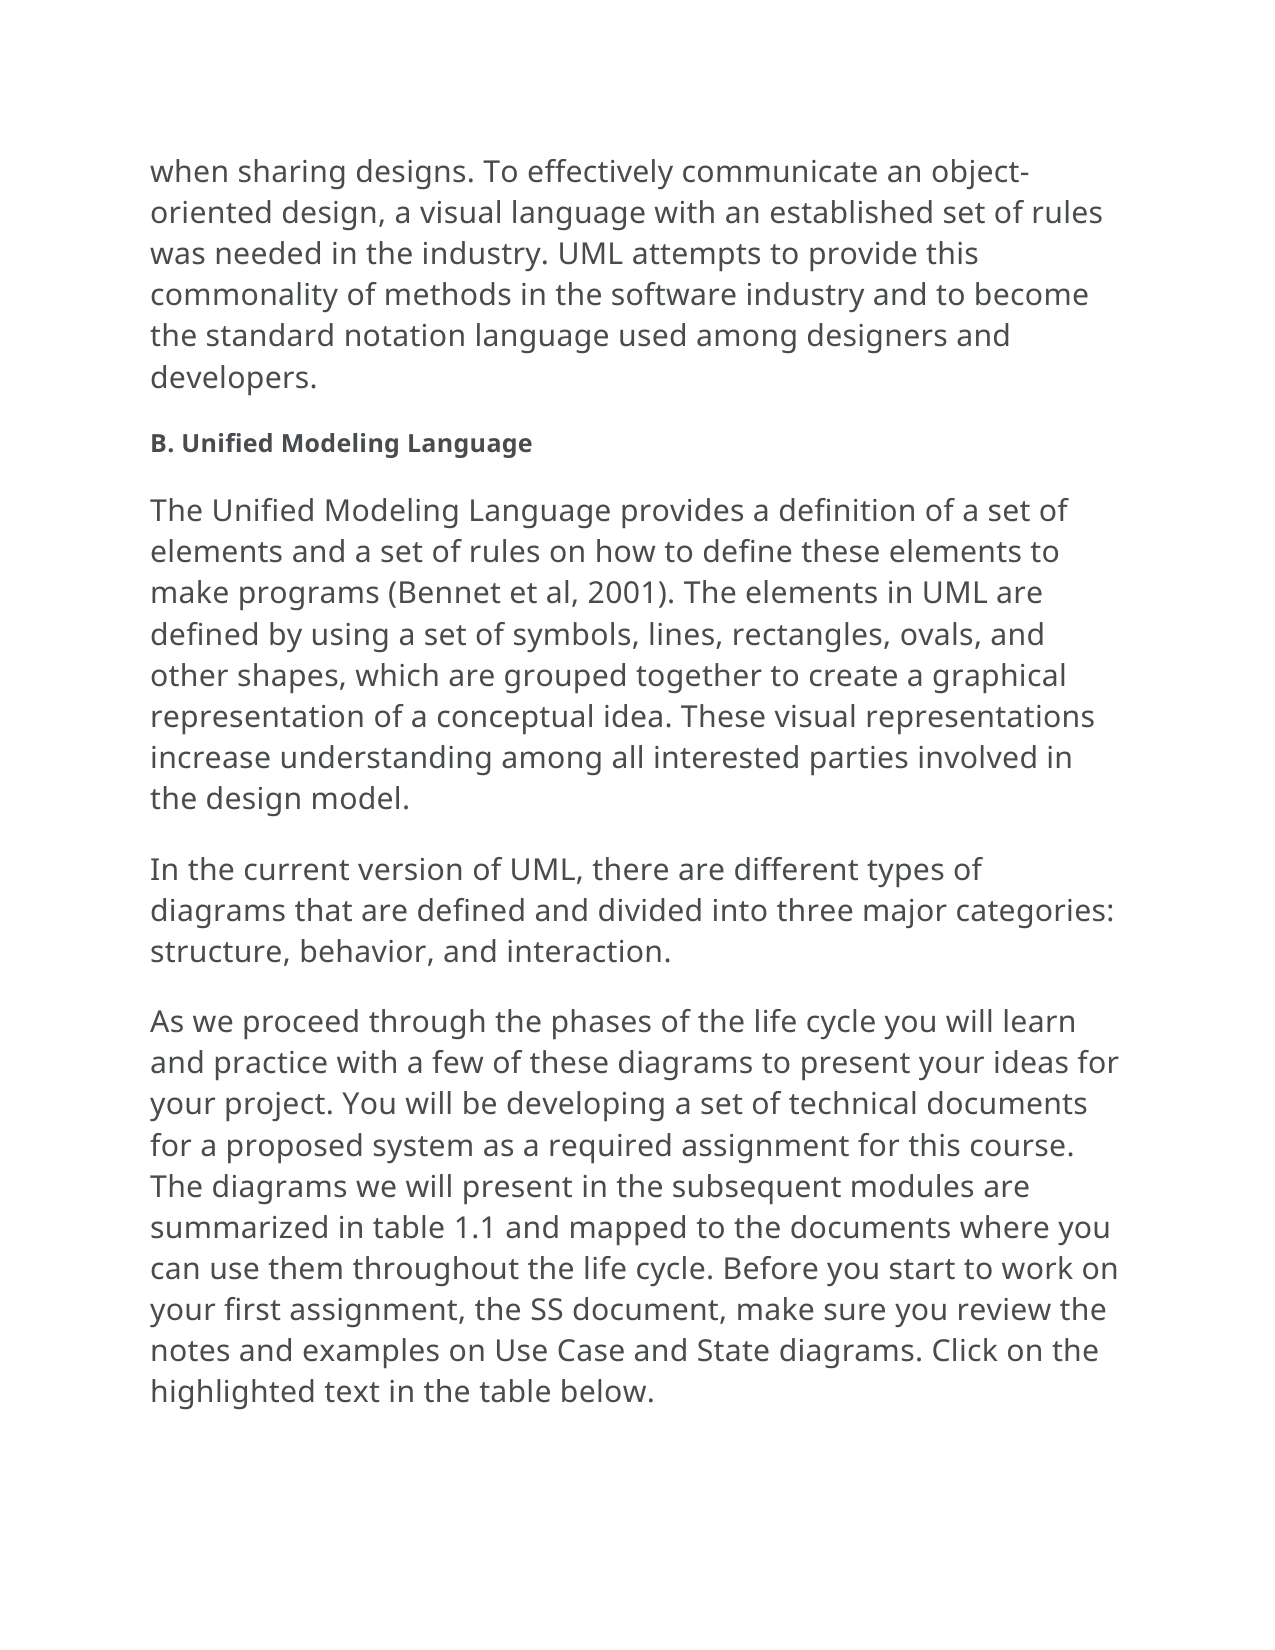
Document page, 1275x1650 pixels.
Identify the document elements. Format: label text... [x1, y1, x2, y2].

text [150, 150, 1125, 397]
text The Unified Modeling Language provides a definition of a set of elements and a set of rules on how to define these elements to make programs (Bennet et al, 2001). The elements in UML are defined by using a set of symbols, lines, rectangles, ovals, and other shapes, which are grouped together to create a graphical representation of a conceptual idea. These visual representations increase understanding among all interested parties involved in the design model. [150, 489, 1125, 818]
text In the current version of UML, there are different types of diagrams that are defined and divided into three major categories: structure, behavior, and interaction. [150, 848, 1125, 971]
text B. Unified Modeling Language [150, 426, 1125, 460]
text As we proceed through the phases of the life cycle you will learn and practice with a few of these diagrams to present your ideas for your project. You will be developing a set of technical documents for a proposed system as a required assignment for this course. The diagrams we will present in the subsequent modules are summarized in table 1.1 and mapped to the documents where you can use them throughout the life cycle. Before you start to work on your first assignment, the SS document, make sure you review the notes and examples on Use Case and State diagrams. Click on the highlighted text in the table below. [150, 1000, 1125, 1412]
